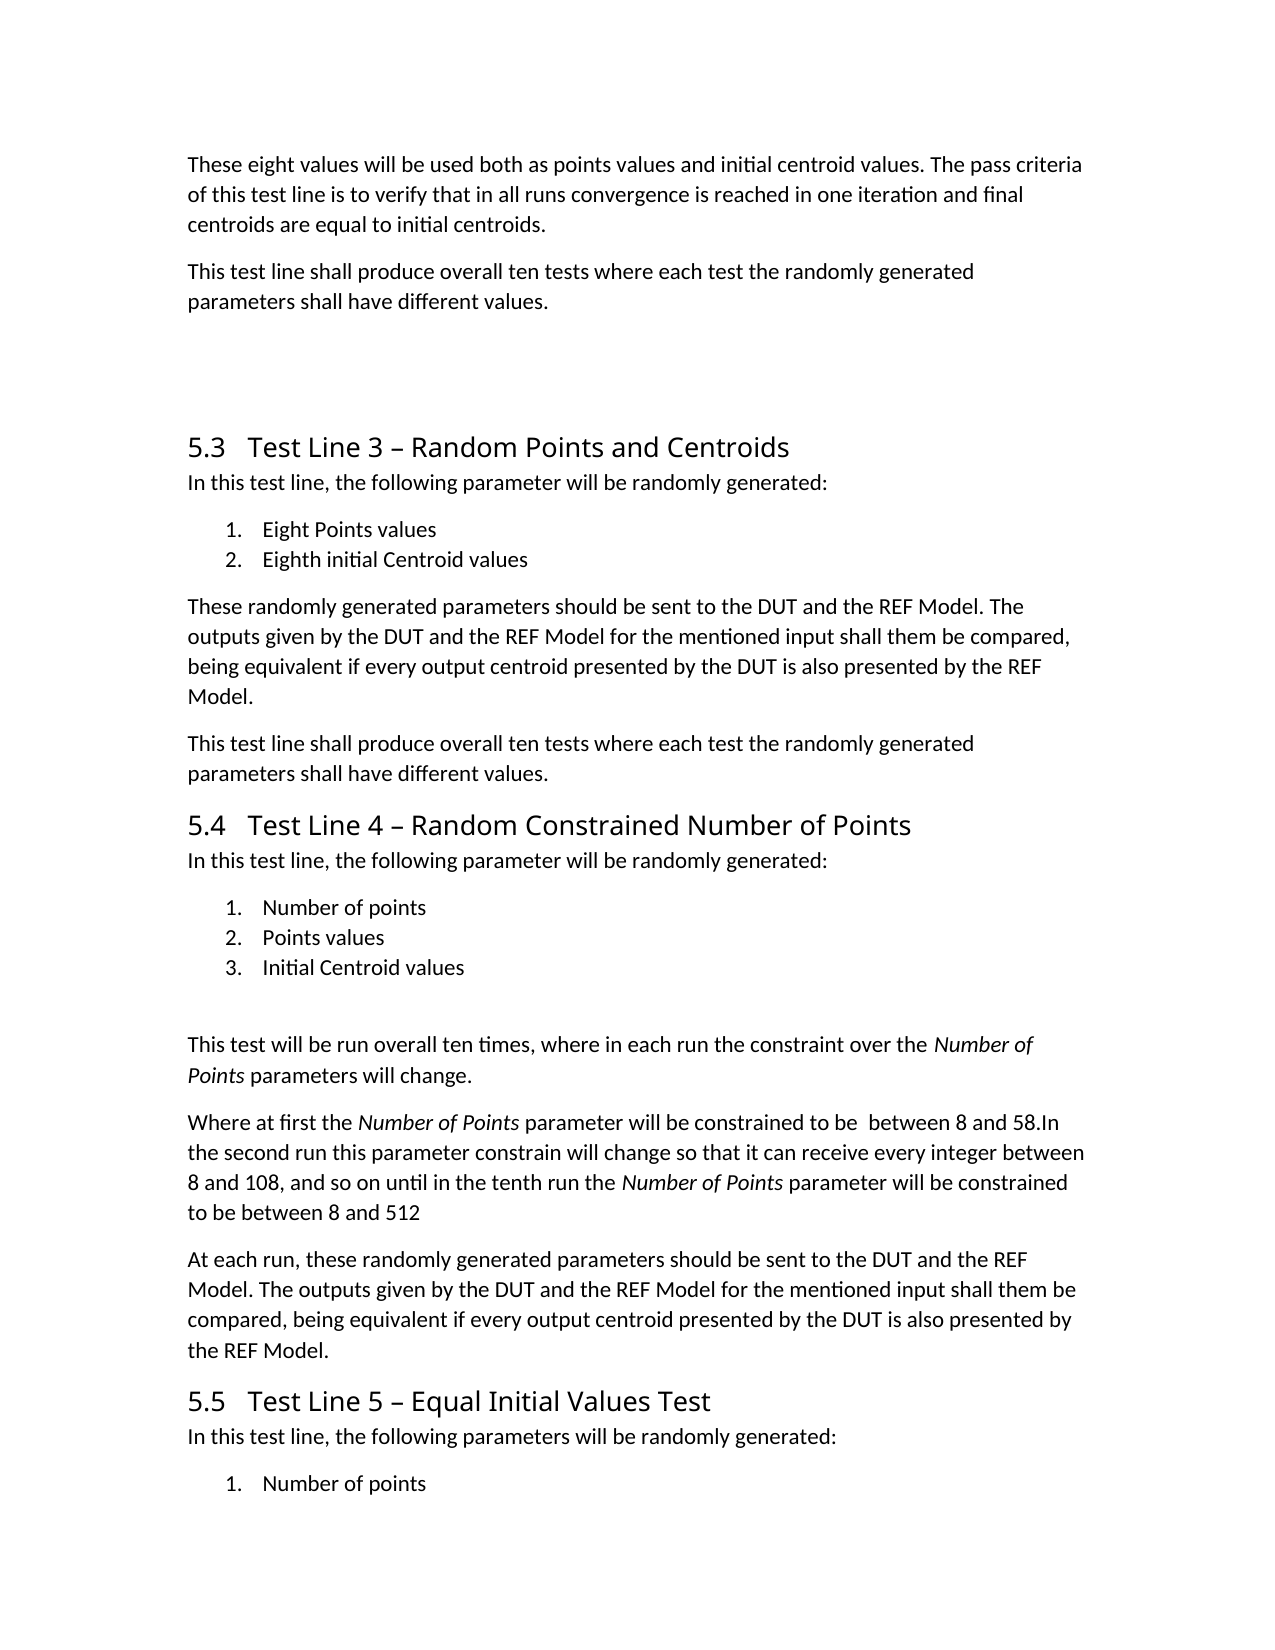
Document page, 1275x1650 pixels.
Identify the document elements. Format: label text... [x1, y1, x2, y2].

subtitle Test Line 4 – Random Constrained Number of Points [187, 806, 1087, 843]
list Number of points [225, 1469, 1087, 1497]
list Initial Centroid values [225, 953, 1087, 982]
text At each run, these randomly generated parameters should be sent to the DUT and the REF Model. The outputs given by the DUT and the REF Model for the mentioned input shall them be compared, being equivalent if every output centroid presented by the DUT is also presented by the REF Model. [187, 1245, 1087, 1364]
text In this test line, the following parameter will be randomly generated: [187, 846, 1087, 874]
list Eighth initial Centroid values [225, 545, 1087, 573]
text Where at first the Number of Points parameter will be constrained to be between 8 and 58.In the second run this parameter constrain will change so that it can receive every integer between 8 and 108, and so on until in the tenth run the Number of Points parameter will be constrained to be between 8 and 512 [187, 1108, 1087, 1226]
text These randomly generated parameters should be sent to the DUT and the REF Model. The outputs given by the DUT and the REF Model for the mentioned input shall them be compared, being equivalent if every output centroid presented by the DUT is also presented by the REF Model. [187, 592, 1087, 711]
text This test line shall produce overall ten tests where each test the randomly generated parameters shall have different values. [187, 257, 1087, 316]
text In this test line, the following parameter will be randomly generated: [187, 468, 1087, 496]
text This test line shall produce overall ten tests where each test the randomly generated parameters shall have different values. [187, 729, 1087, 788]
list Points values [225, 923, 1087, 951]
list Number of points [225, 893, 1087, 921]
text This test will be run overall ten times, where in each run the constraint over the Number of Points parameters will change. [187, 1031, 1087, 1089]
text These eight values will be used both as points values and initial centroid values. The pass criteria of this test line is to verify that in all runs convergence is reached in one iteration and final centroids are equal to initial centroids. [187, 150, 1087, 238]
text In this test line, the following parameters will be randomly generated: [187, 1422, 1087, 1451]
subtitle Test Line 3 – Random Points and Centroids [187, 428, 1087, 465]
subtitle Test Line 5 – Equal Initial Values Test [187, 1383, 1087, 1419]
list Eight Points values [225, 515, 1087, 543]
